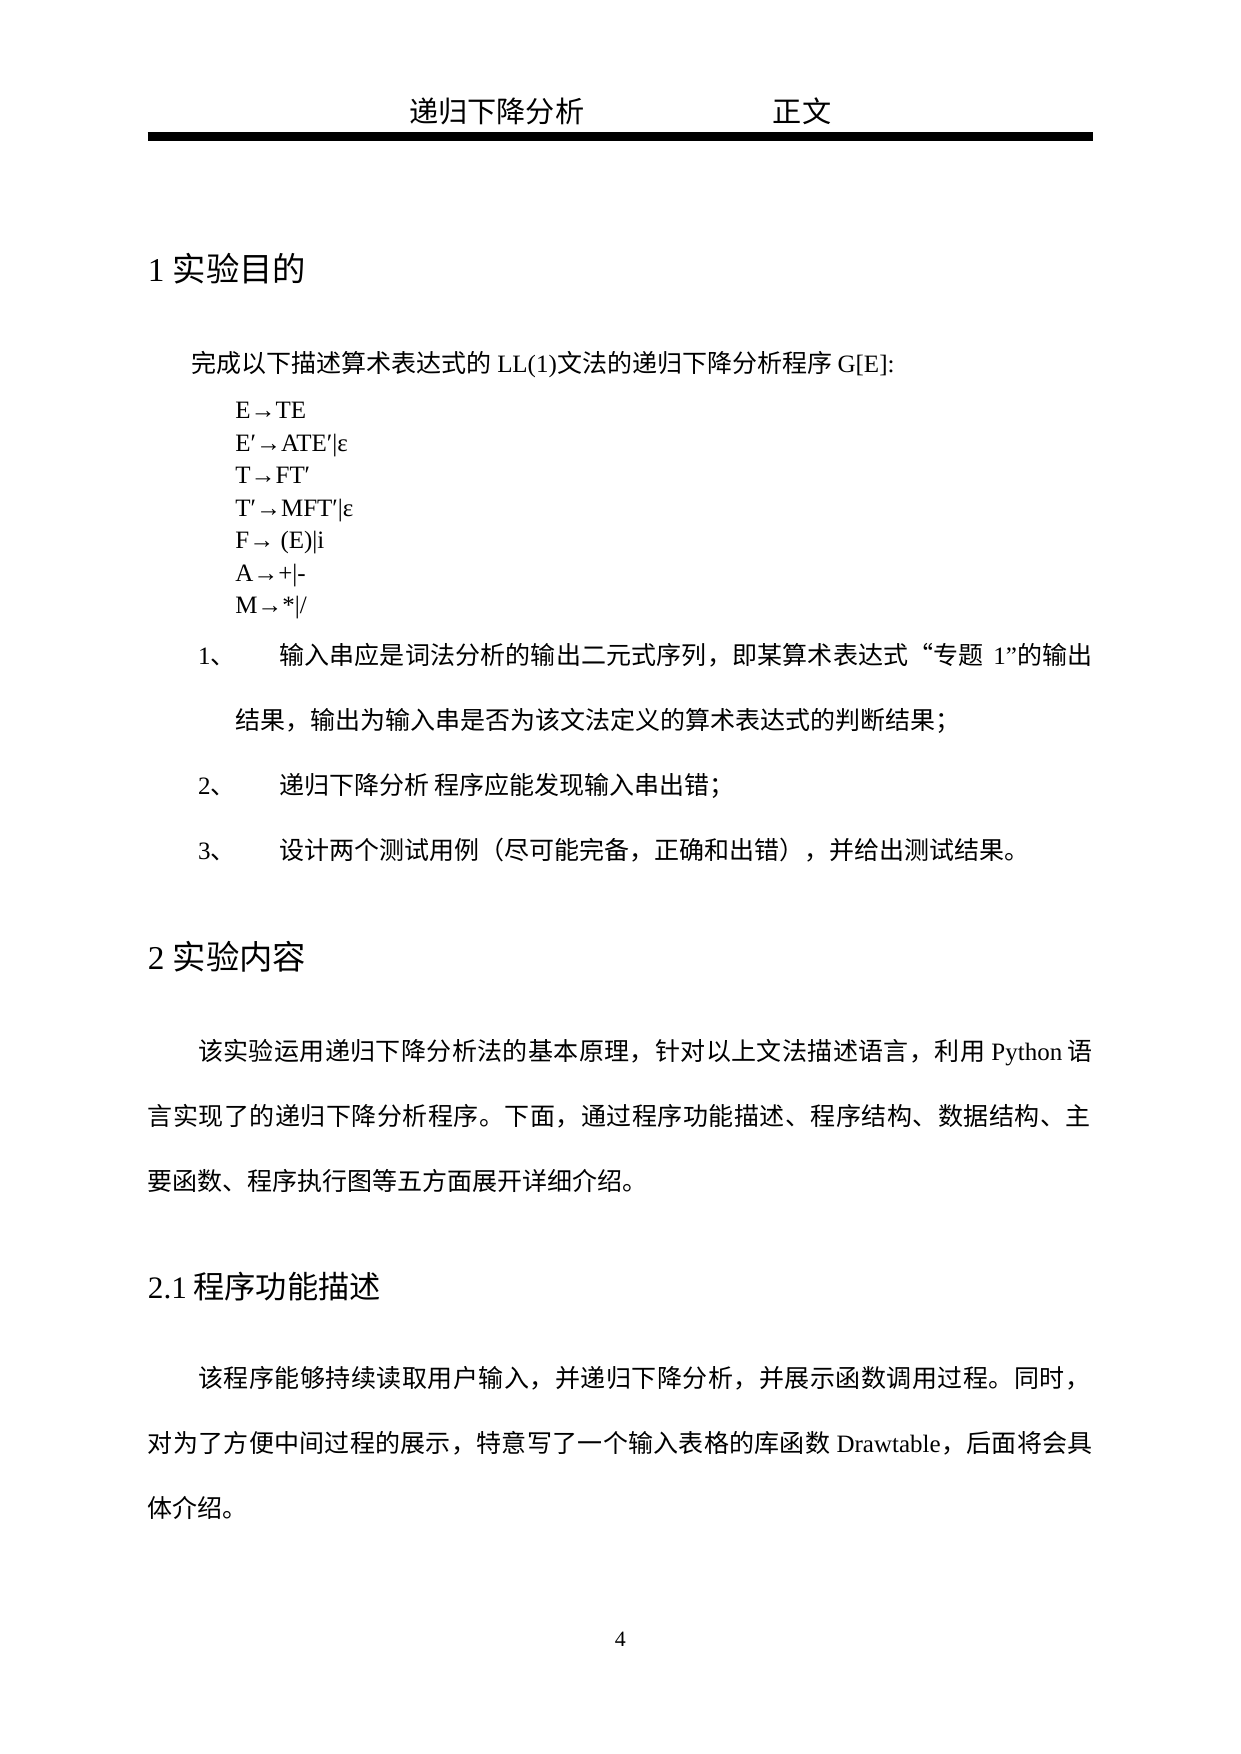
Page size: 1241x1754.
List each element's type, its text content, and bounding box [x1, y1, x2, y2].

text E→TE [235, 394, 1092, 426]
list 输入串应是词法分析的输出二元式序列，即某算术表达式“专题 1”的输出结果，输出为输入串是否为该文法定义的算术表达式的判断结果； [198, 621, 1092, 751]
text 完成以下描述算术表达式的 LL(1)文法的递归下降分析程序 G[E]: [191, 329, 1092, 394]
text 该程序能够持续读取用户输入，并递归下降分析，并展示函数调用过程。同时，对为了方便中间过程的展示，特意写了一个输入表格的库函数Drawtable，后面将会具体介绍。 [148, 1344, 1092, 1539]
text F→ (E)|i [191, 524, 1092, 556]
text 实验目的 [148, 243, 1092, 291]
list 设计两个测试用例（尽可能完备，正确和出错），并给出测试结果。 [198, 816, 1092, 881]
text 实验内容 [148, 931, 1092, 979]
list 2.1程序功能描述 [148, 1262, 1092, 1307]
text M→*|/ [191, 589, 1092, 621]
text T′→MFT′|ε [191, 491, 1092, 524]
text A→+|- [191, 556, 1092, 589]
text 该实验运用递归下降分析法的基本原理，针对以上文法描述语言，利用Python语言实现了的递归下降分析程序。下面，通过程序功能描述、程序结构、数据结构、主要函数、程序执行图等五方面展开详细介绍。 [148, 1017, 1092, 1212]
list 递归下降分析 程序应能发现输入串出错； [198, 751, 1092, 816]
text T→FT′ [191, 459, 1092, 491]
text E′→ATE′|ε [191, 426, 1092, 459]
